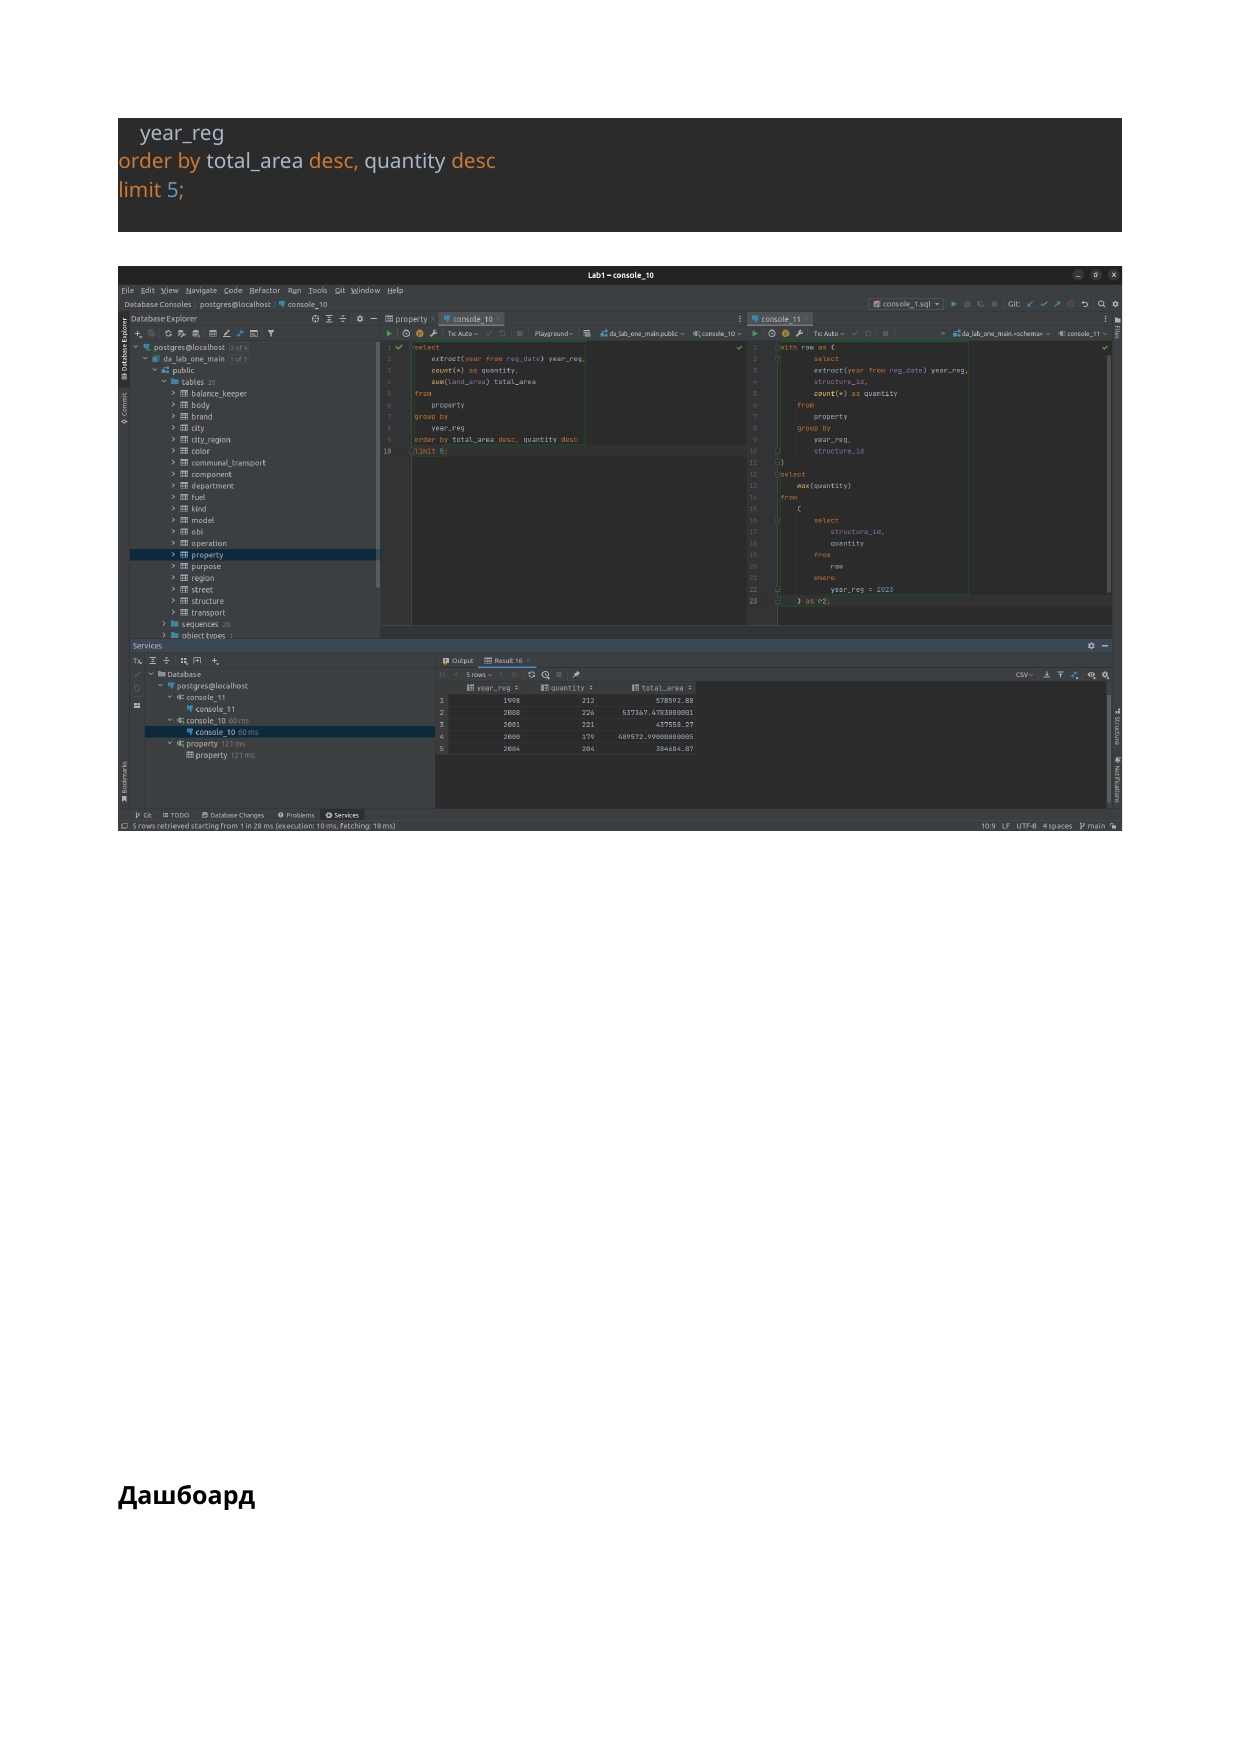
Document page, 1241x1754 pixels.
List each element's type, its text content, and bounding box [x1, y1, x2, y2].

picture [118, 266, 1123, 831]
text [118, 118, 1122, 203]
text Дашбоард [118, 1478, 1122, 1512]
